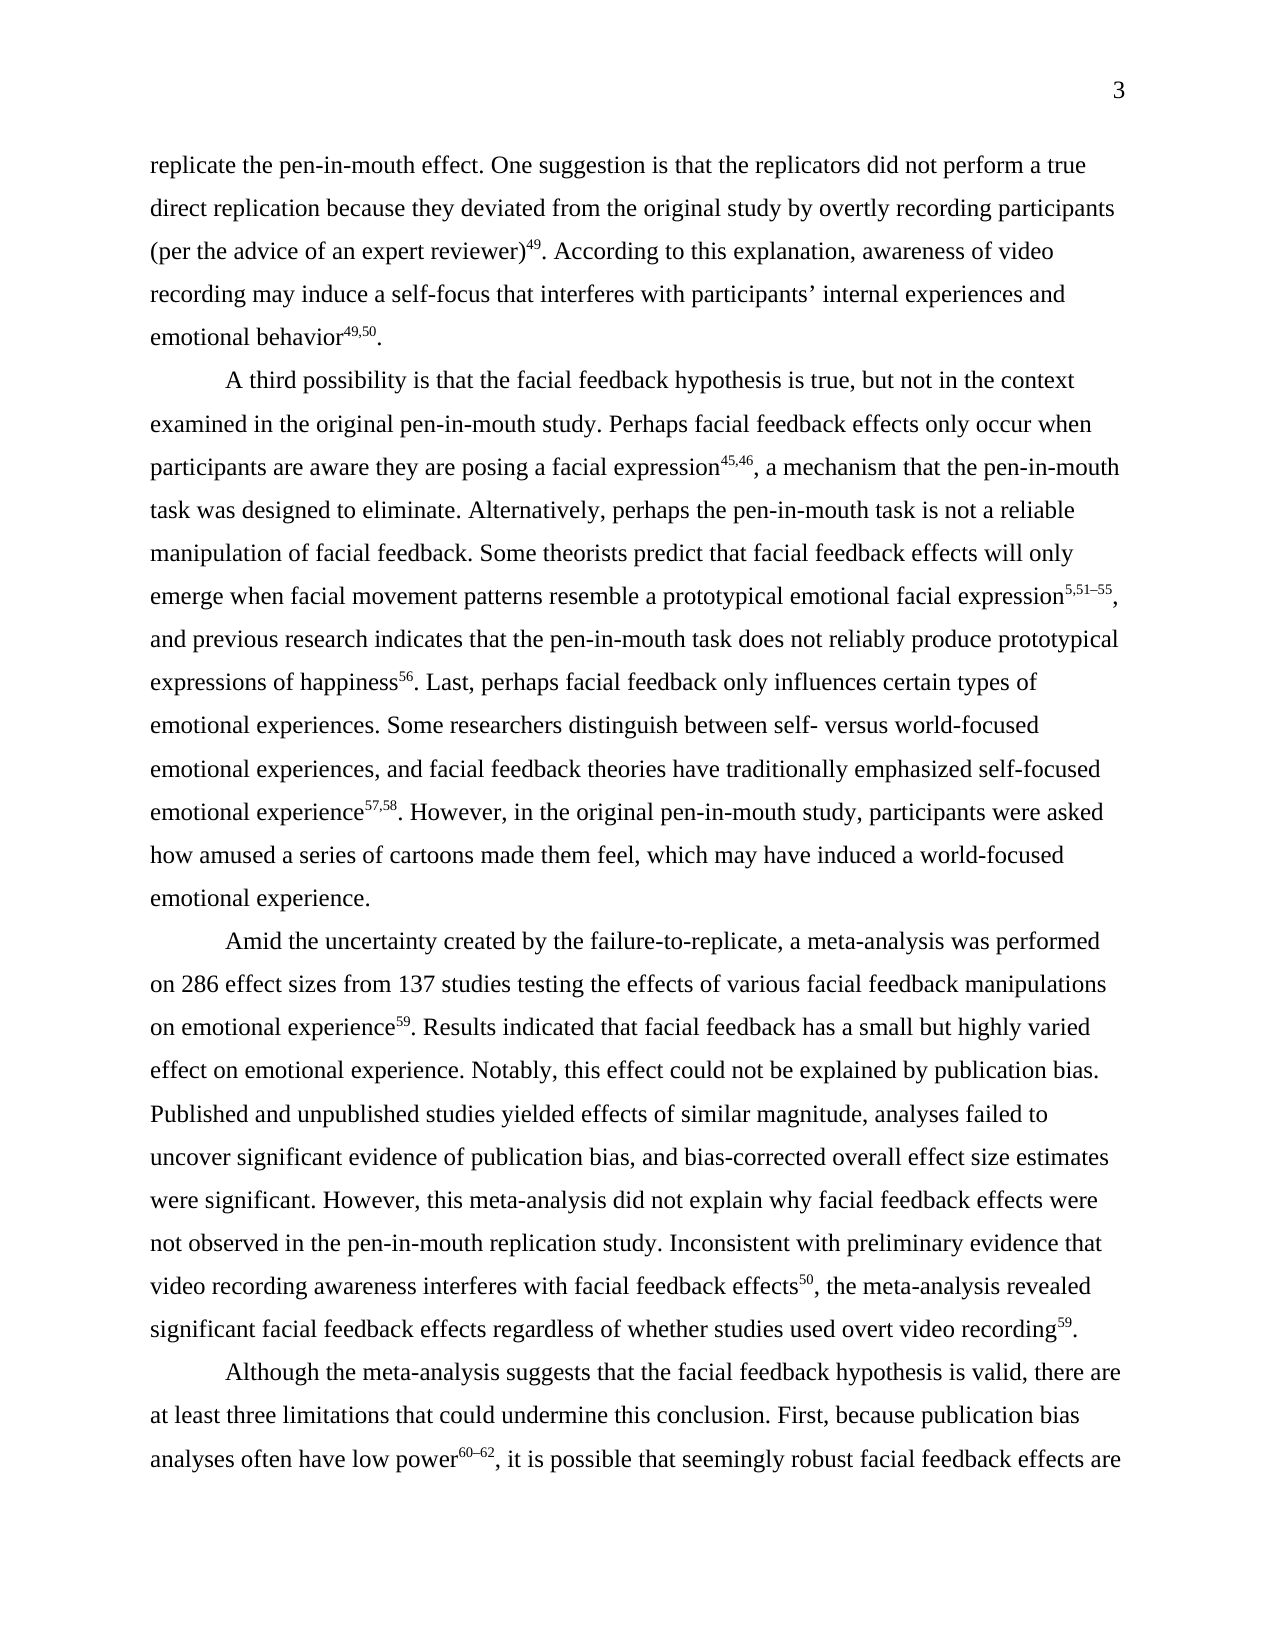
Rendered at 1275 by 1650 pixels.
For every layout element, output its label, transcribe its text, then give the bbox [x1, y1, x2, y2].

text A third possibility is that the facial feedback hypothesis is true, but not in the context examined in the original pen-in-mouth study. Perhaps facial feedback effects only occur when participants are aware they are posing a facial expression45,46, a mechanism that the pen-in-mouth task was designed to eliminate. Alternatively, perhaps the pen-in-mouth task is not a reliable manipulation of facial feedback. Some theorists predict that facial feedback effects will only emerge when facial movement patterns resemble a prototypical emotional facial expression5,51–55, and previous research indicates that the pen-in-mouth task does not reliably produce prototypical expressions of happiness56. Last, perhaps facial feedback only influences certain types of emotional experiences. Some researchers distinguish between self- versus world-focused emotional experiences, and facial feedback theories have traditionally emphasized self-focused emotional experience57,58. However, in the original pen-in-mouth study, participants were asked how amused a series of cartoons made them feel, which may have induced a world-focused emotional experience. [150, 366, 1125, 912]
text Amid the uncertainty created by the failure-to-replicate, a meta-analysis was performed on 286 effect sizes from 137 studies testing the effects of various facial feedback manipulations on emotional experience59. Results indicated that facial feedback has a small but highly varied effect on emotional experience. Notably, this effect could not be explained by publication bias. Published and unpublished studies yielded effects of similar magnitude, analyses failed to uncover significant evidence of publication bias, and bias-corrected overall effect size estimates were significant. However, this meta-analysis did not explain why facial feedback effects were not observed in the pen-in-mouth replication study. Inconsistent with preliminary evidence that video recording awareness interferes with facial feedback effects50, the meta-analysis revealed significant facial feedback effects regardless of whether studies used overt video recording59. [150, 926, 1125, 1343]
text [150, 1357, 1125, 1472]
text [150, 150, 1125, 351]
